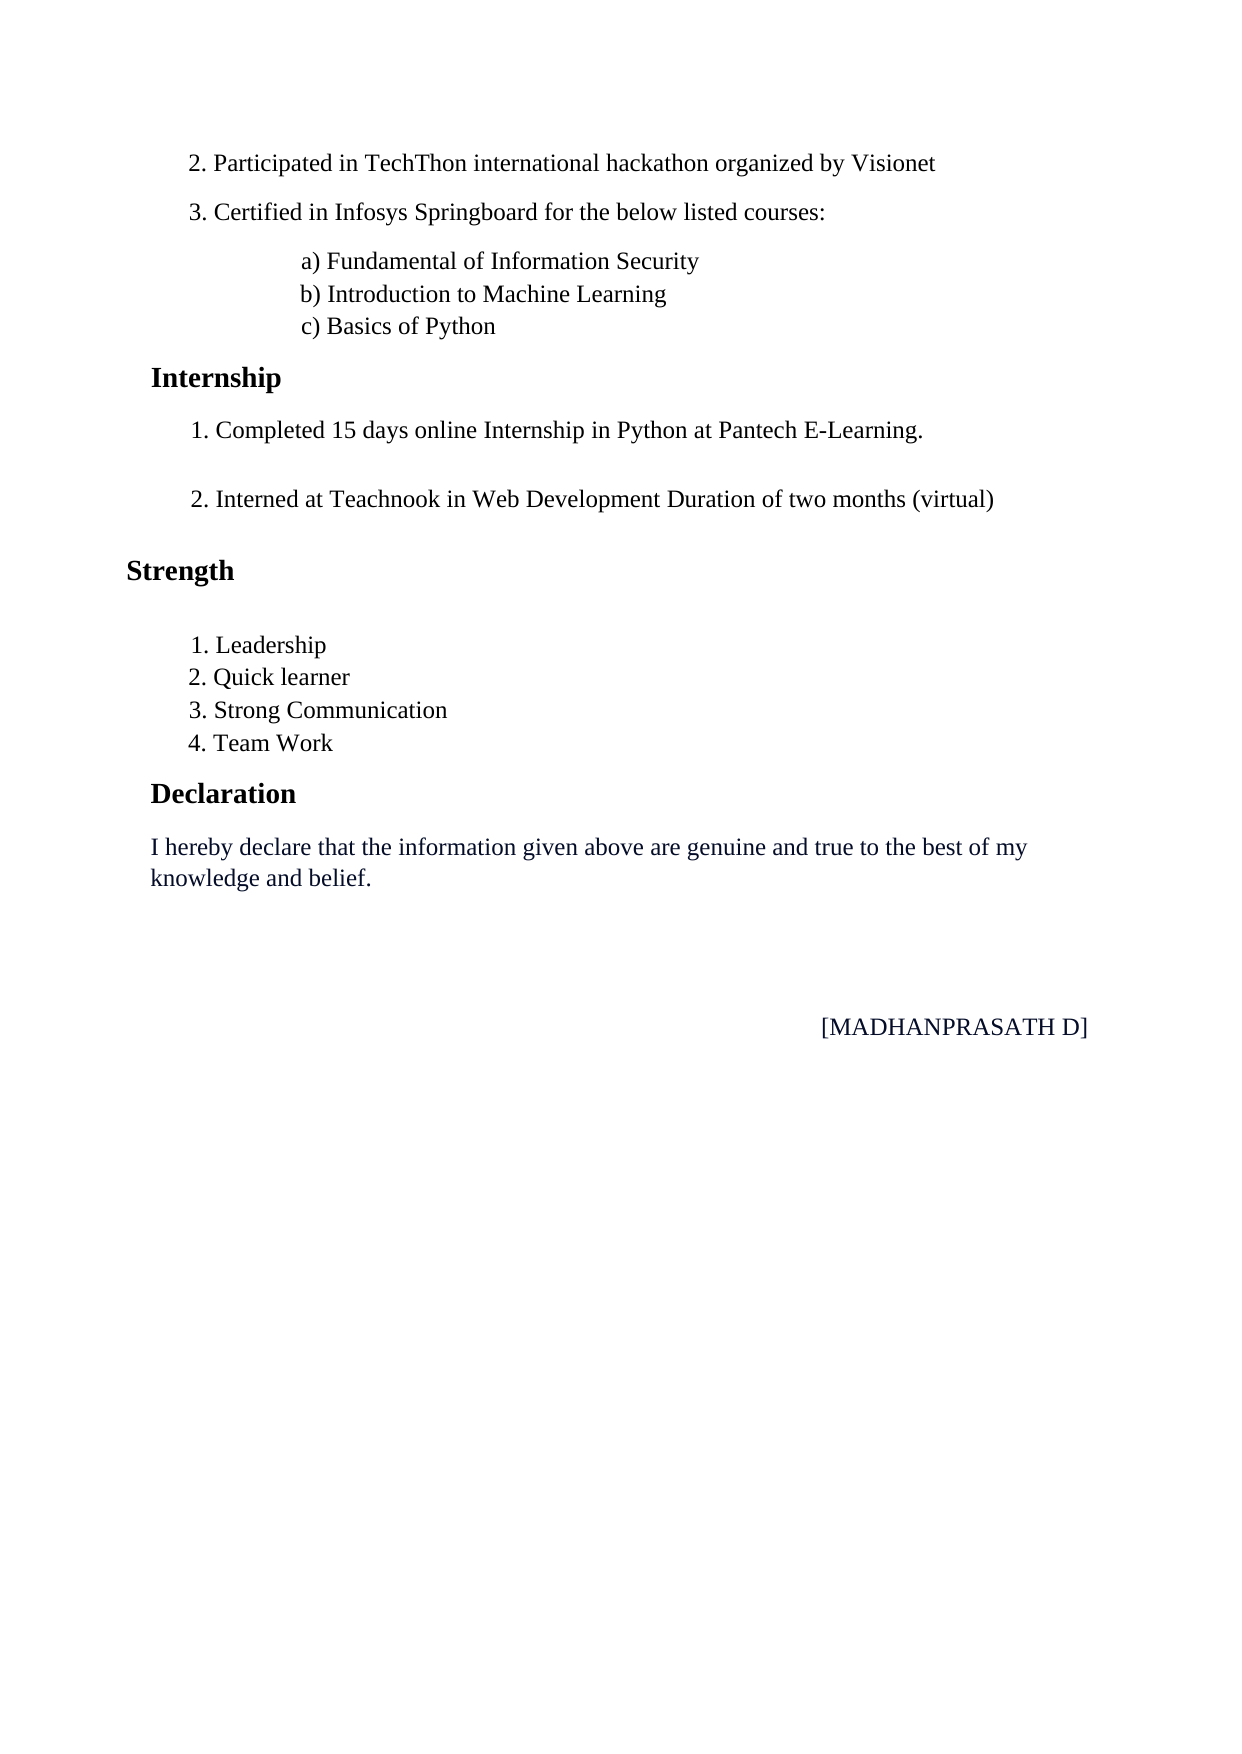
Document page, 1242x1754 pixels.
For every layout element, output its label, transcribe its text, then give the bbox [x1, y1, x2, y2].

text [MADHANPRASATH D] [126, 1012, 1088, 1041]
text a) Fundamental of Information Security [301, 246, 1111, 275]
text I hereby declare that the information given above are genuine and true to the best of my knowledge and belief. [150, 832, 1094, 892]
text 4. Team Work [188, 728, 1111, 756]
text Internship [151, 360, 1111, 394]
text 1. Completed 15 days online Internship in Python at Pantech E-Learning. [188, 415, 1003, 444]
text Declaration [150, 777, 1111, 810]
text b) Introduction to Machine Learning [300, 279, 1111, 307]
text 2. Participated in TechThon international hackathon organized by Visionet [188, 148, 1111, 176]
text 3. Strong Communication [188, 695, 1111, 724]
text Strength [126, 553, 1003, 587]
text 2. Quick learner [188, 662, 1111, 691]
text 1. Leadership [190, 630, 1111, 658]
text c) Basics of Python [301, 311, 1111, 340]
text 2. Interned at Teachnook in Web Development Duration of two months (virtual) [188, 484, 1003, 513]
text 3. Certified in Infosys Springboard for the below listed courses: [188, 197, 1111, 226]
